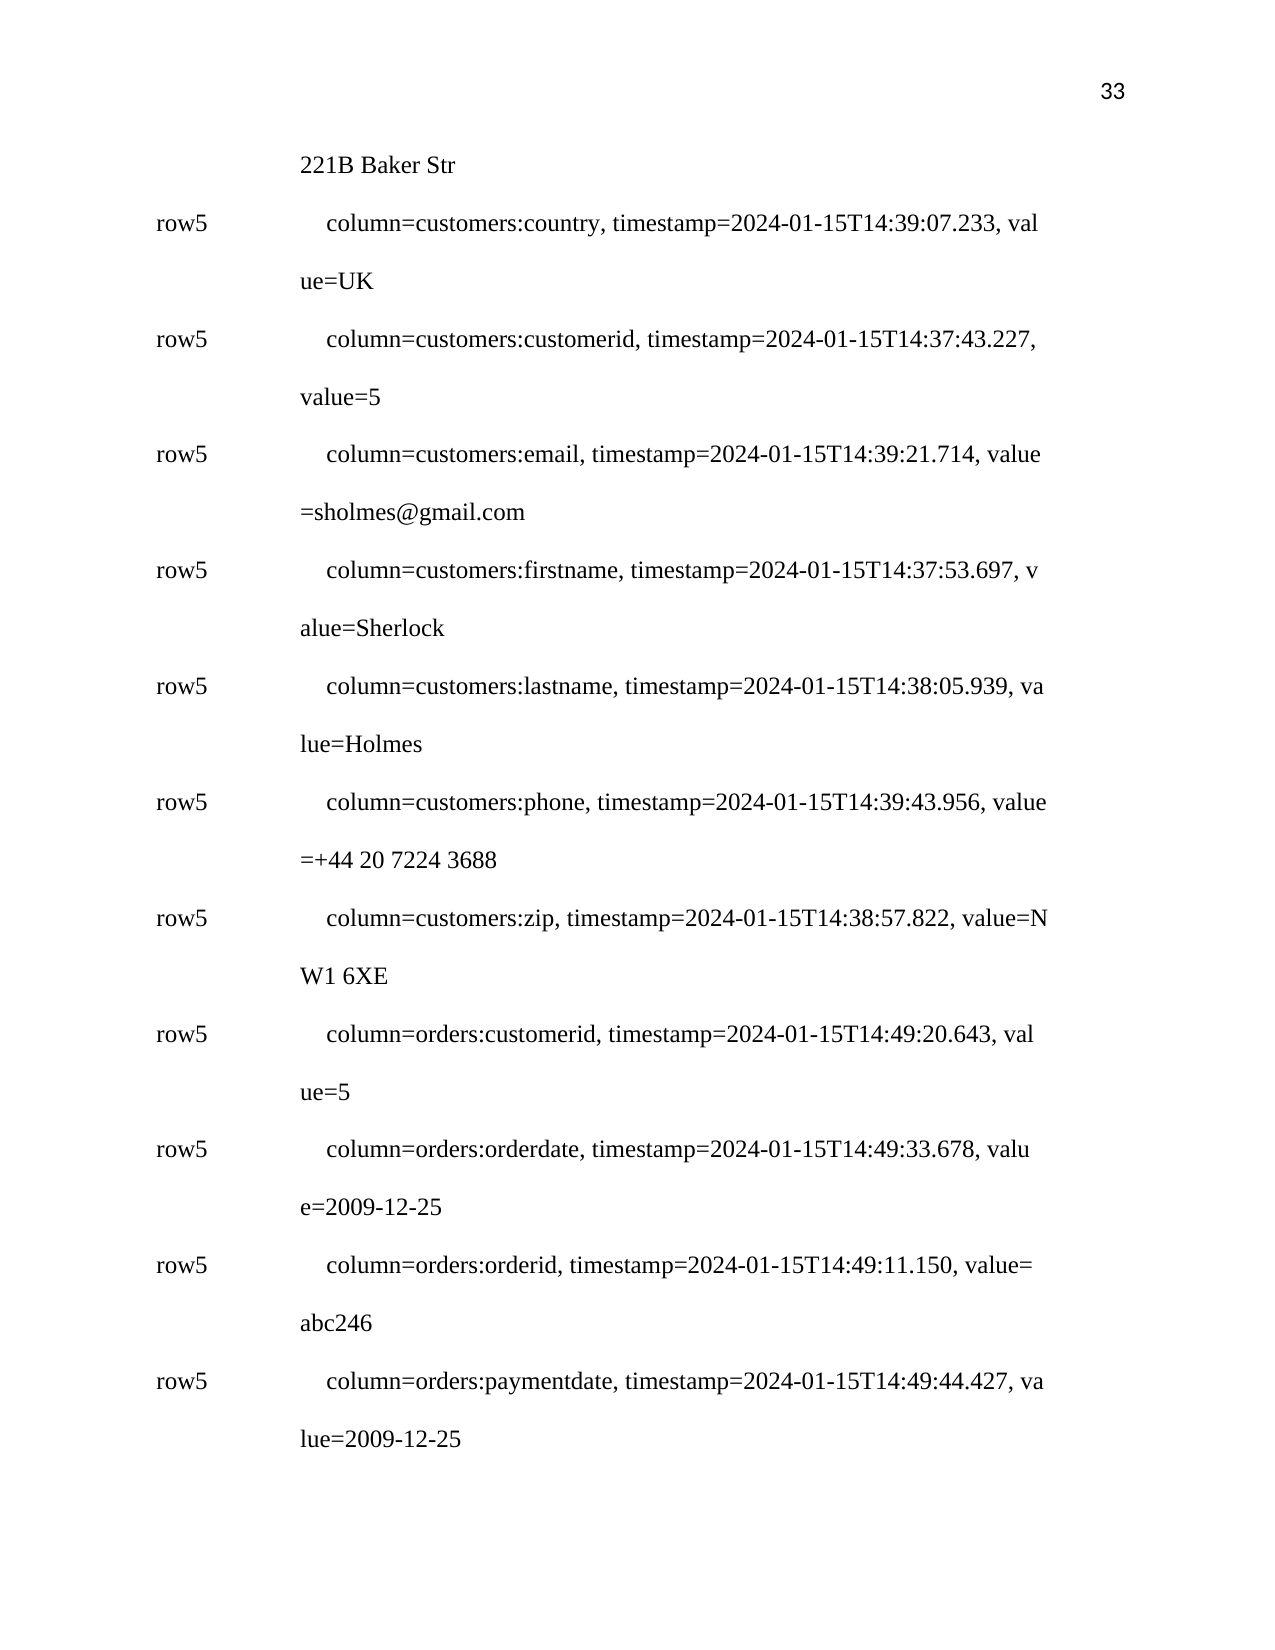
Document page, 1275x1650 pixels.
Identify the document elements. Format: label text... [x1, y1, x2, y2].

text ue=UK [150, 266, 1125, 294]
text 221B Baker Str [150, 150, 1125, 179]
text e=2009-12-25 [150, 1192, 1125, 1221]
text lue=Holmes [150, 729, 1125, 758]
text row5 column=customers:country, timestamp=2024-01-15T14:39:07.233, val [150, 208, 1125, 237]
text row5 column=customers:firstname, timestamp=2024-01-15T14:37:53.697, v [150, 555, 1125, 584]
text =sholmes@gmail.com [150, 497, 1125, 526]
text ue=5 [150, 1077, 1125, 1105]
text row5 column=customers:lastname, timestamp=2024-01-15T14:38:05.939, va [150, 671, 1125, 700]
text row5 column=orders:paymentdate, timestamp=2024-01-15T14:49:44.427, va [150, 1366, 1125, 1395]
text alue=Sherlock [150, 613, 1125, 642]
text value=5 [150, 382, 1125, 410]
text row5 column=customers:email, timestamp=2024-01-15T14:39:21.714, value [150, 439, 1125, 468]
text row5 column=customers:customerid, timestamp=2024-01-15T14:37:43.227, [150, 324, 1125, 352]
text row5 column=orders:orderdate, timestamp=2024-01-15T14:49:33.678, valu [150, 1134, 1125, 1163]
text lue=2009-12-25 [150, 1424, 1125, 1453]
text W1 6XE [150, 961, 1125, 989]
text row5 column=customers:phone, timestamp=2024-01-15T14:39:43.956, value [150, 787, 1125, 816]
text row5 column=orders:orderid, timestamp=2024-01-15T14:49:11.150, value= [150, 1250, 1125, 1279]
text row5 column=customers:zip, timestamp=2024-01-15T14:38:57.822, value=N [150, 903, 1125, 932]
text row5 column=orders:customerid, timestamp=2024-01-15T14:49:20.643, val [150, 1019, 1125, 1047]
text abc246 [150, 1308, 1125, 1337]
text =+44 20 7224 3688 [150, 845, 1125, 874]
